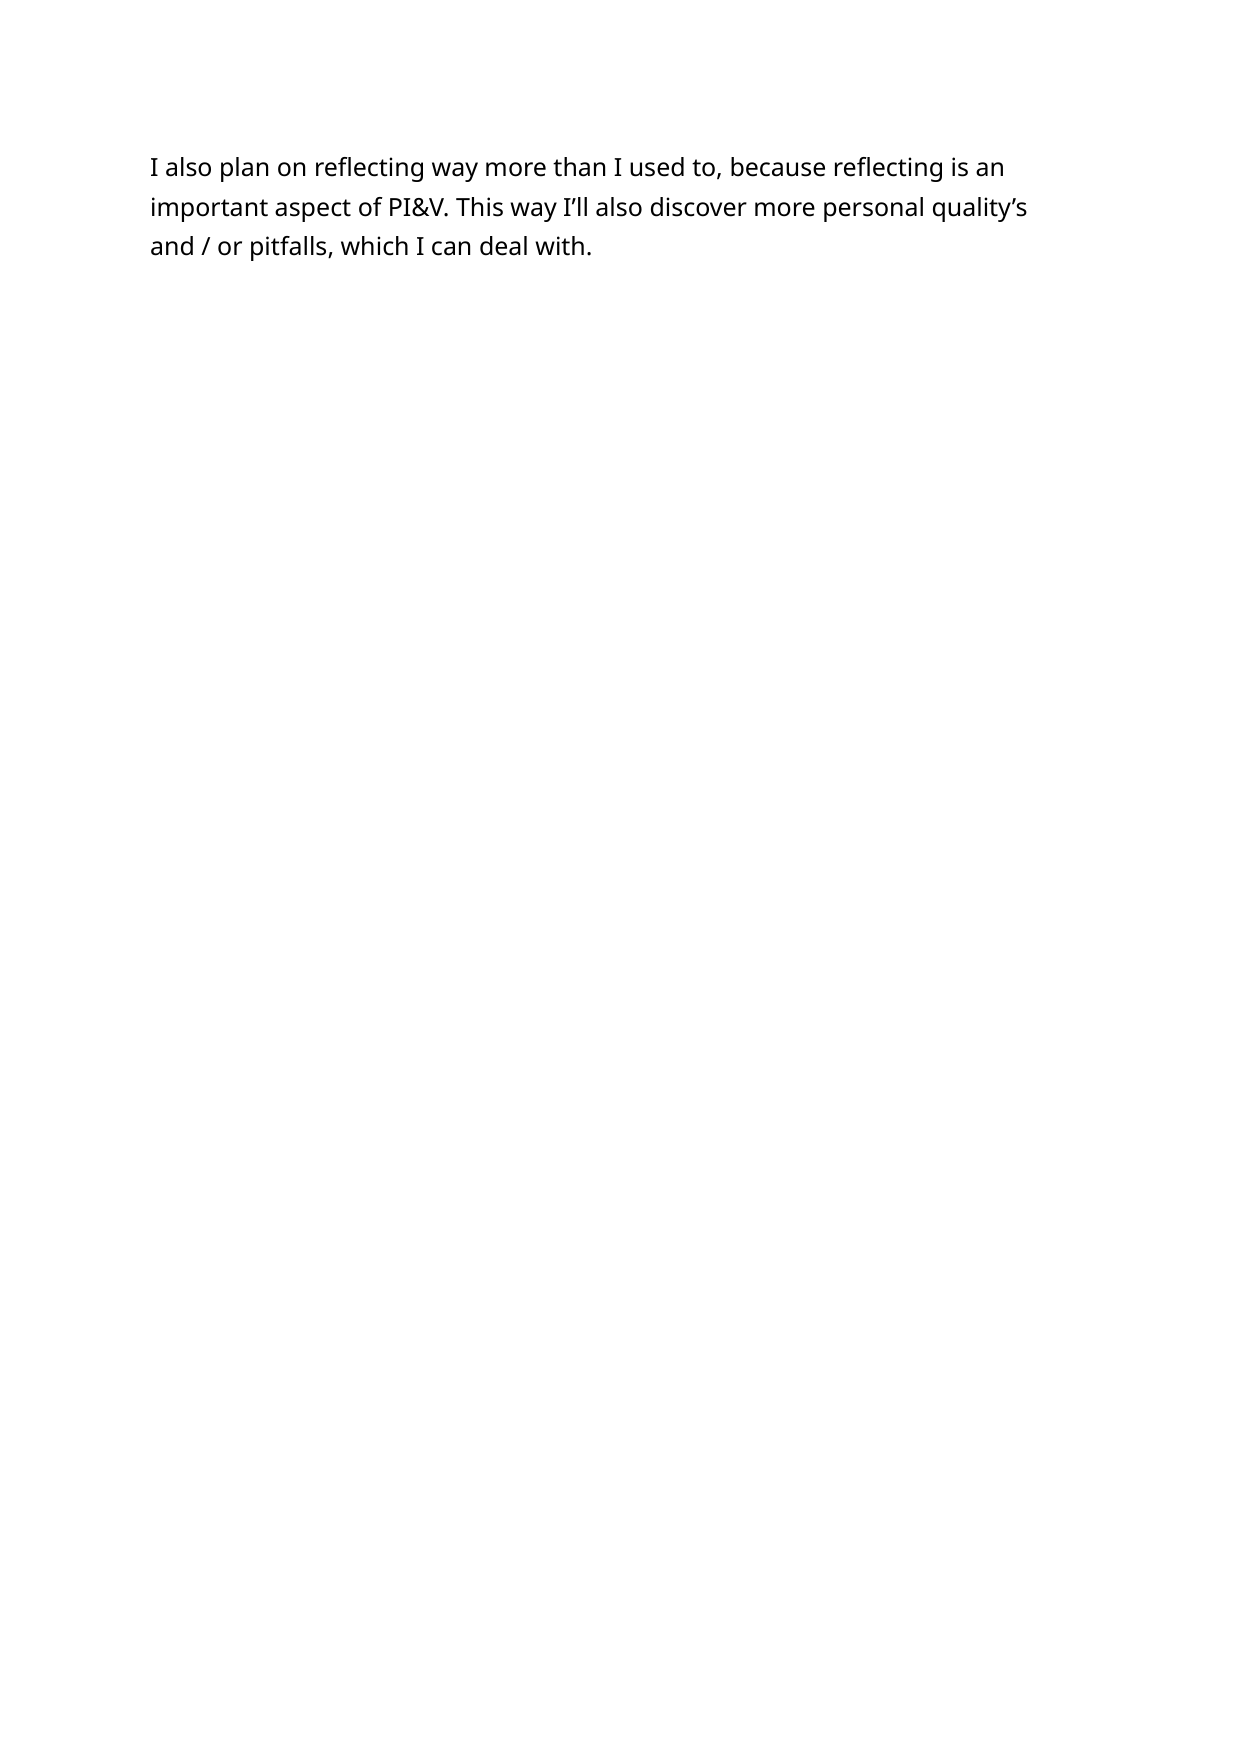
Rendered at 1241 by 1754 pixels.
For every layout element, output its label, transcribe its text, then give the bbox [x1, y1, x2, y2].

text I also plan on reflecting way more than I used to, because reflecting is an important aspect of PI&V. This way I’ll also discover more personal quality’s and / or pitfalls, which I can deal with. [150, 150, 1090, 262]
